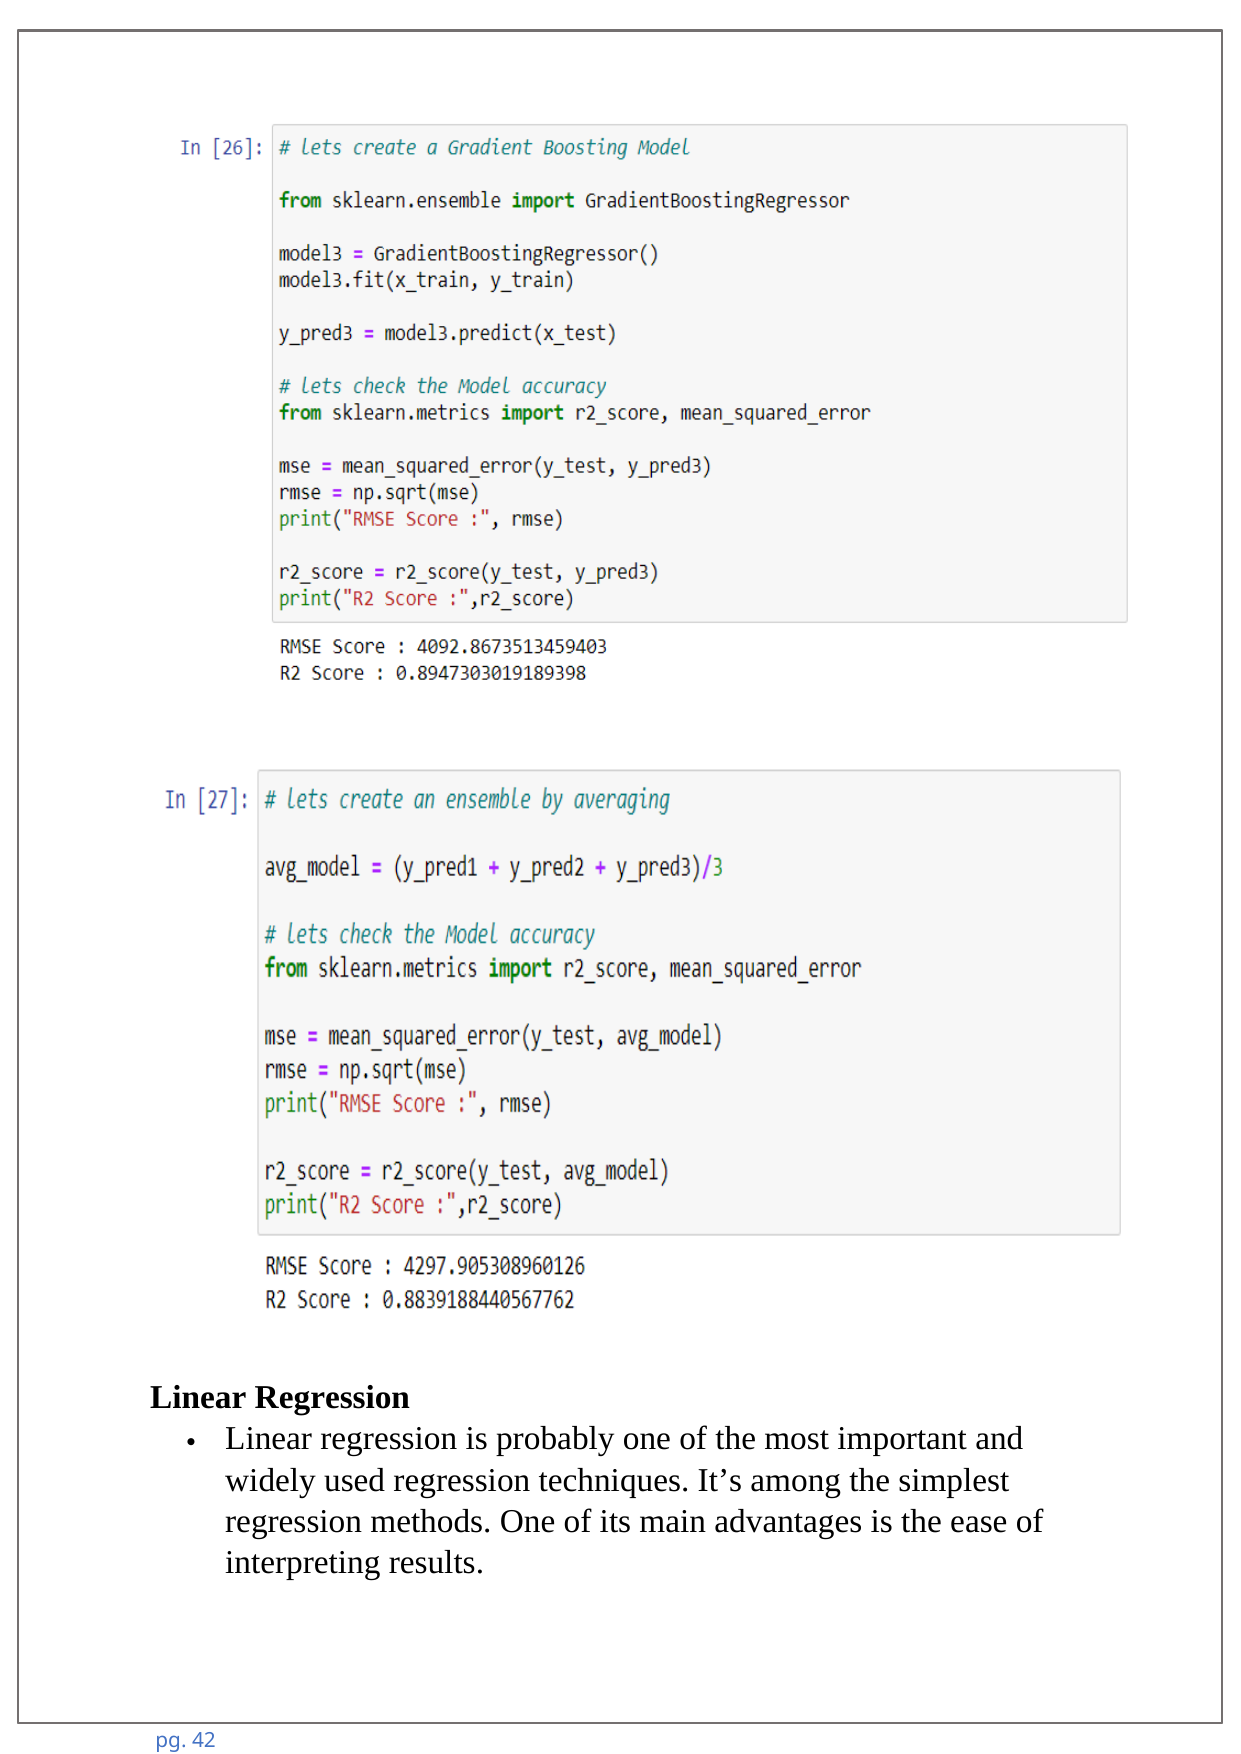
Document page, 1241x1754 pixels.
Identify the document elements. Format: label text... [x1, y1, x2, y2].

list Linear regression is probably one of the most important and widely used regression techniques. It’s among the simplest regression methods. One of its main advantages is the ease of interpreting results. [187, 1419, 1090, 1581]
text Linear Regression [150, 1377, 1090, 1416]
picture [150, 757, 1133, 1334]
picture [150, 105, 1141, 714]
